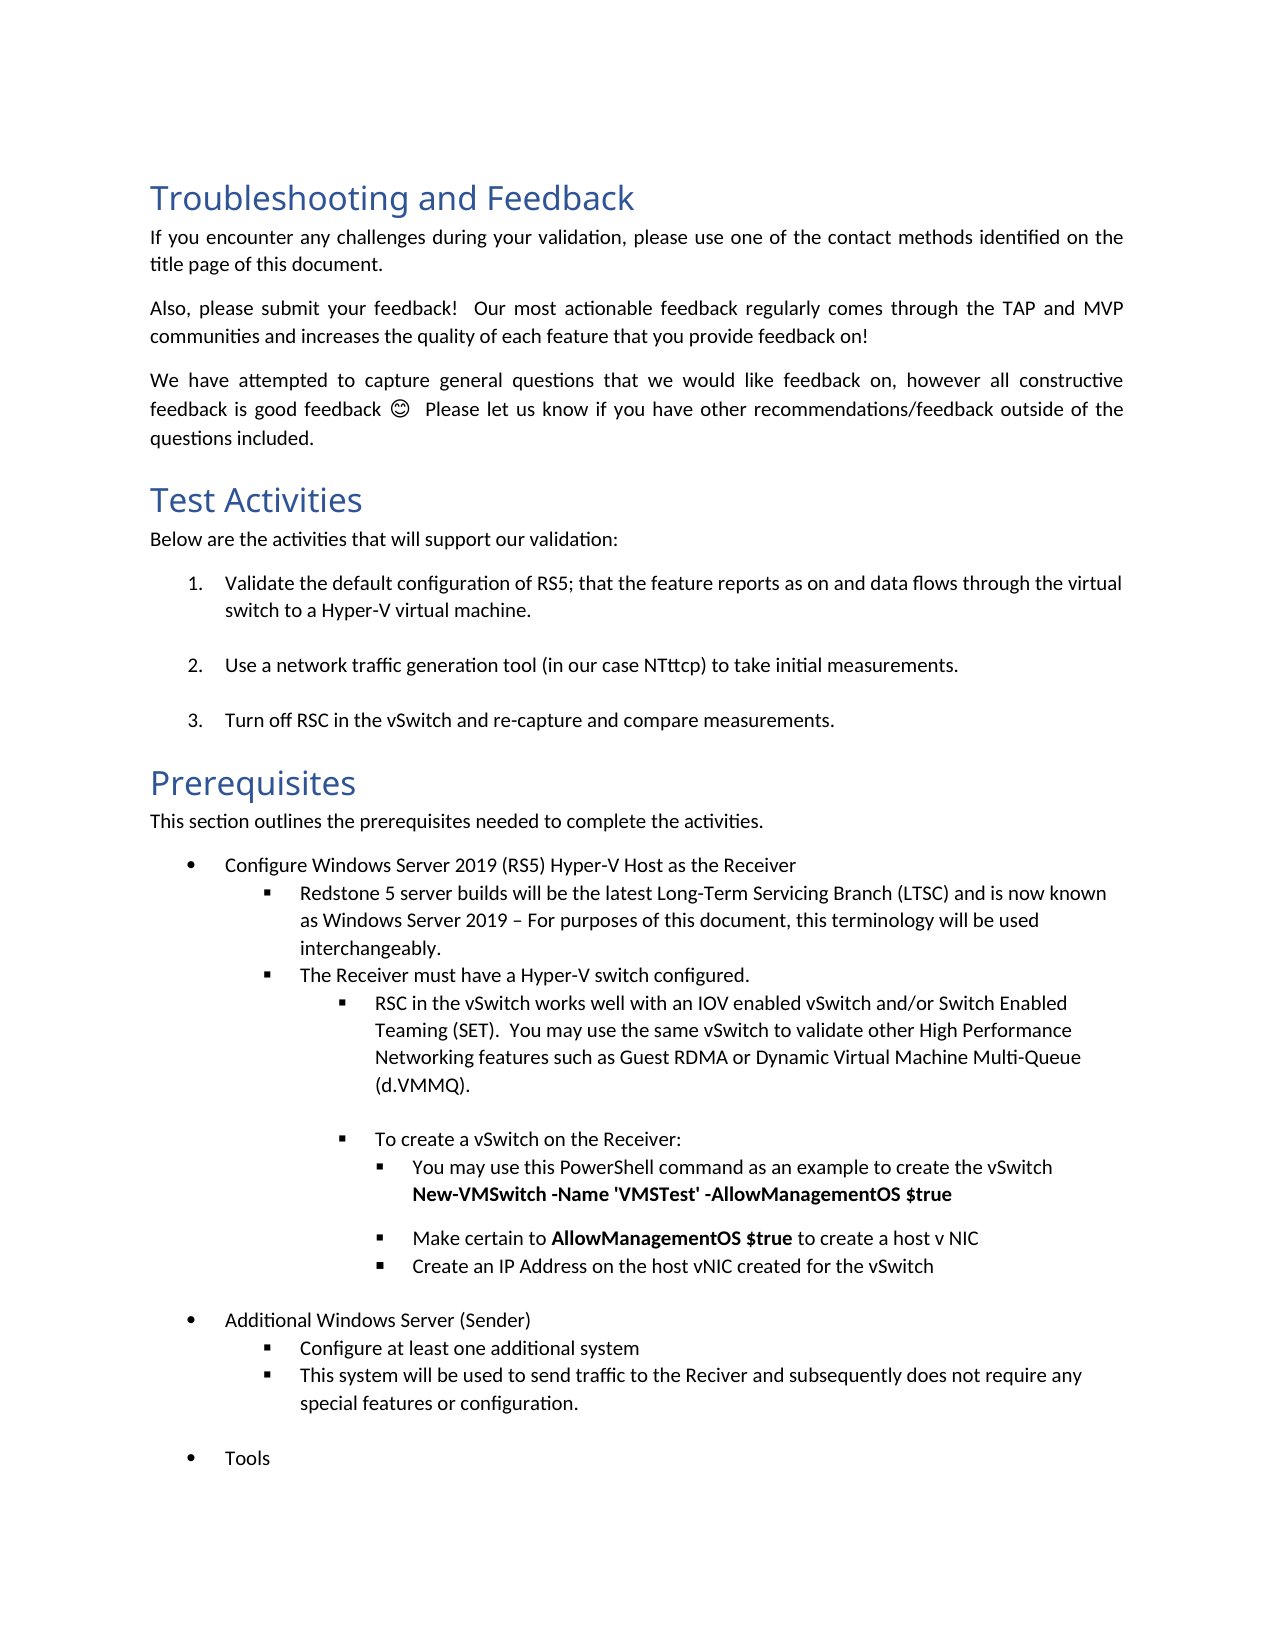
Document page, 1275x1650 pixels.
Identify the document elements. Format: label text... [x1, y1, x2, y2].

list You may use this PowerShell command as an example to create the vSwitch [375, 1154, 1125, 1179]
list Additional Windows Server (Sender) [187, 1308, 1125, 1333]
list Configure at least one additional system [262, 1335, 1125, 1361]
list Turn off RSC in the vSwitch and re-capture and compare measurements. [187, 707, 1125, 733]
list This system will be used to send traffic to the Reciver and subsequently does not require any special features or configuration. [262, 1362, 1125, 1415]
text Also, please submit your feedback! Our most actionable feedback regularly comes through the TAP and MVP communities and increases the quality of each feature that you provide feedback on! [150, 295, 1125, 348]
list Make certain to AllowManagementOS $true to create a host v NIC [375, 1226, 1125, 1251]
subtitle Test Activities [150, 477, 1125, 523]
list RSC in the vSwitch works well with an IOV enabled vSwitch and/or Switch Enabled Teaming (SET). You may use the same vSwitch to validate other High Performance Networking features such as Guest RDMA or Dynamic Virtual Machine Multi-Queue (d.VMMQ). [337, 990, 1125, 1097]
text We have attempted to capture general questions that we would like feedback on, however all constructive feedback is good feedback Please let us know if you have other recommendations/feedback outside of the questions included. [150, 367, 1125, 450]
list Tools [187, 1445, 1125, 1470]
subtitle Troubleshooting and Feedback [150, 175, 1125, 220]
text New-VMSwitch -Name 'VMSTest' -AllowManagementOS $true [337, 1181, 1125, 1207]
text Below are the activities that will support our validation: [150, 526, 1125, 552]
text This section outlines the prerequisites needed to complete the activities. [150, 809, 1125, 834]
list Create an IP Address on the host vNIC created for the vSwitch [375, 1253, 1125, 1278]
list Use a network traffic generation tool (in our case NTttcp) to take initial measurements. [187, 652, 1125, 678]
text If you encounter any challenges during your validation, please use one of the contact methods identified on the title page of this document. [150, 224, 1125, 277]
list The Receiver must have a Hyper-V switch configured. [262, 962, 1125, 988]
list Redstone 5 server builds will be the latest Long-Term Servicing Branch (LTSC) and is now known as Windows Server 2019 – For purposes of this document, this terminology will be used interchangeably. [262, 880, 1125, 960]
subtitle Prerequisites [150, 760, 1125, 805]
list To create a vSwitch on the Receiver: [337, 1127, 1125, 1152]
list Validate the default configuration of RS5; that the feature reports as on and data flows through the virtual switch to a Hyper-V virtual machine. [187, 570, 1125, 623]
list Configure Windows Server 2019 (RS5) Hyper-V Host as the Receiver [187, 853, 1125, 878]
